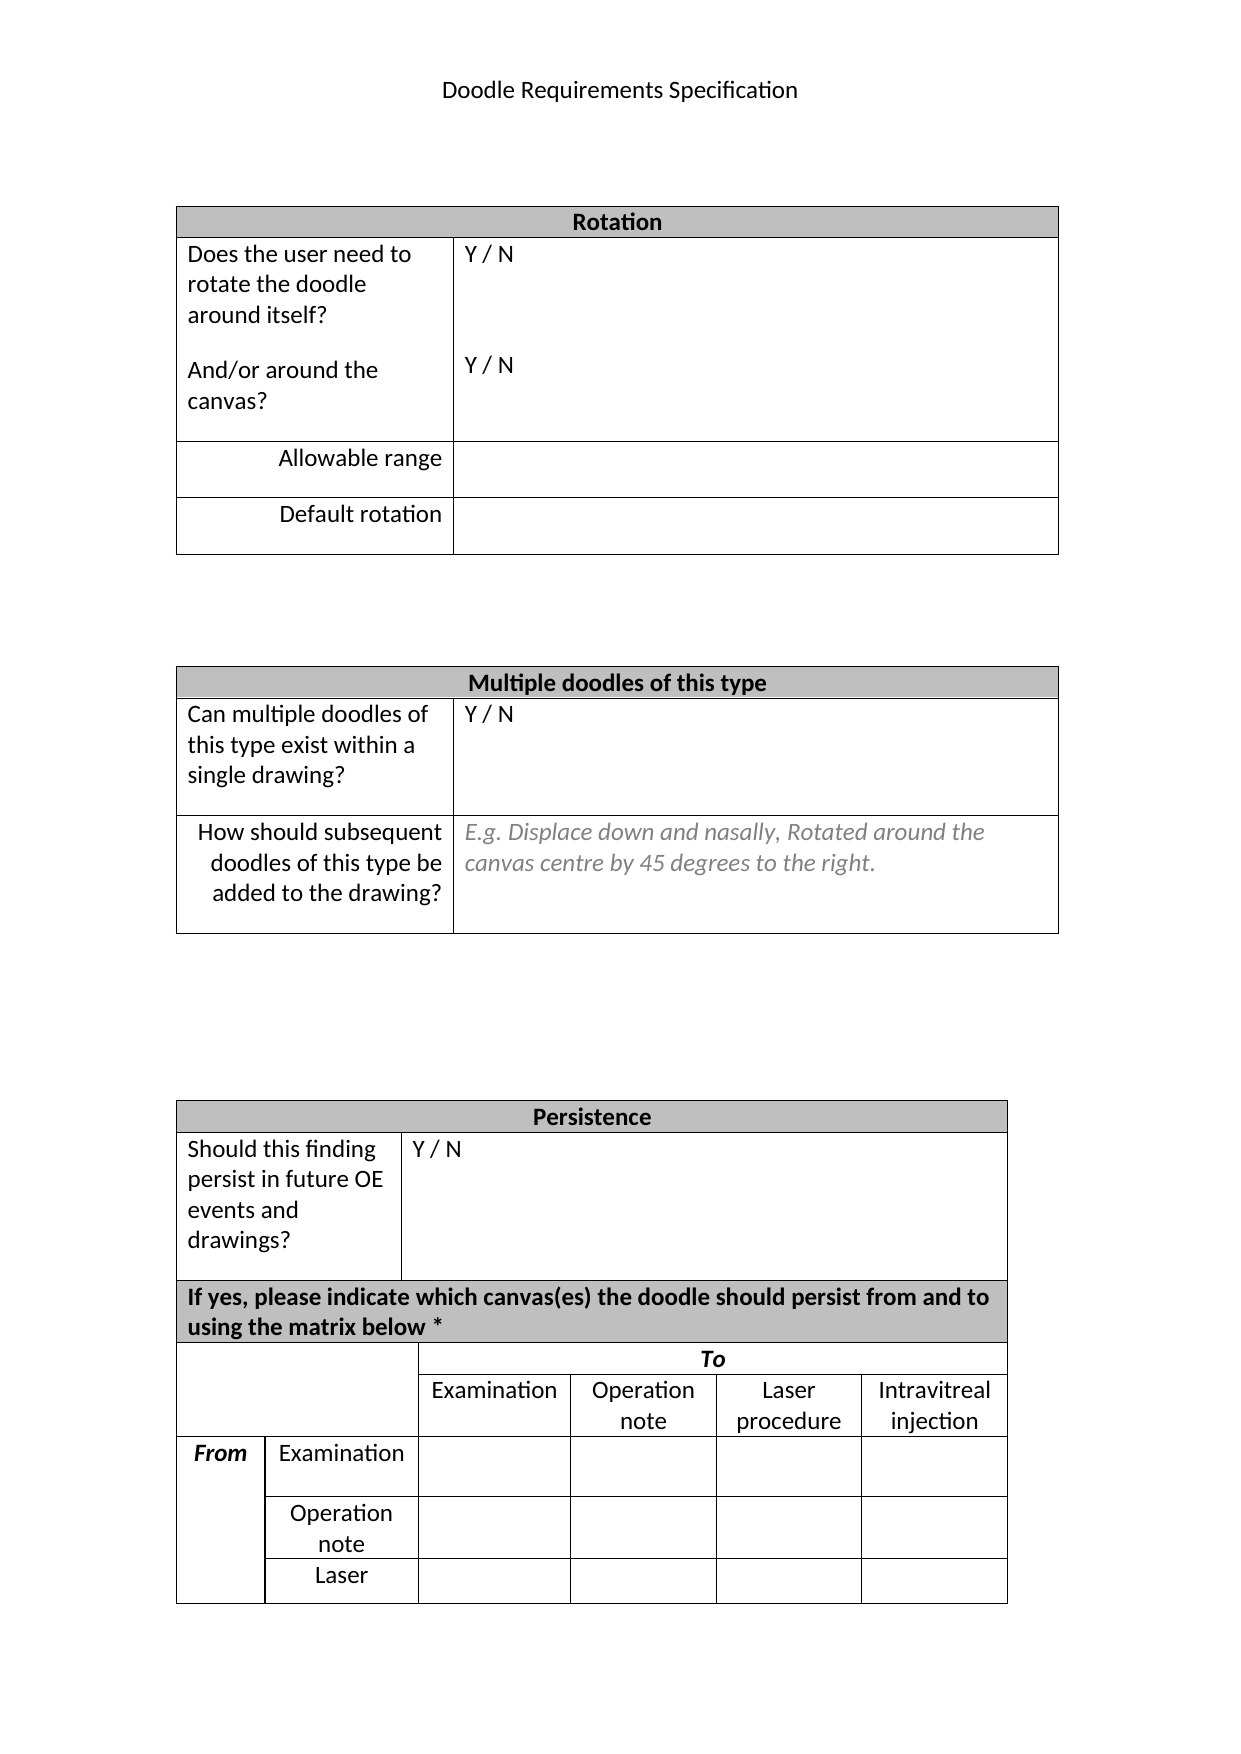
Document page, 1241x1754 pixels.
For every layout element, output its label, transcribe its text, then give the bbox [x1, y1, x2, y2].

table_cell [862, 1559, 1007, 1603]
table_cell [862, 1497, 1007, 1558]
table_cell Laser procedure [266, 1559, 418, 1603]
table_cell From [177, 1437, 264, 1603]
table_header Rotation [177, 207, 1058, 237]
table_cell [571, 1497, 716, 1558]
table_cell Operation note [266, 1497, 418, 1558]
table_cell [177, 1343, 418, 1436]
table_cell To [419, 1343, 1007, 1374]
table_cell [717, 1437, 861, 1496]
table_cell Can multiple doodles of this type exist within a single drawing? [177, 699, 453, 815]
table_cell Y / N [402, 1133, 1007, 1280]
table_header Persistence [177, 1101, 1007, 1132]
table_cell [571, 1559, 716, 1603]
table_cell [717, 1497, 861, 1558]
table_cell Y / N Y / N [454, 238, 1058, 441]
table_cell [862, 1437, 1007, 1496]
table_cell Intravitreal injection [862, 1375, 1007, 1436]
table_cell If yes, please indicate which canvas(es) the doodle should persist from and to using the matrix below * [177, 1281, 1007, 1342]
table_cell Examination [266, 1437, 418, 1496]
table_cell Should this finding persist in future OE events and drawings? [177, 1133, 401, 1280]
table_cell Laser procedure [717, 1375, 861, 1436]
table_cell [571, 1437, 716, 1496]
table_cell [419, 1437, 570, 1496]
table_cell Allowable range [177, 442, 453, 497]
table_cell [717, 1559, 861, 1603]
table_cell [454, 498, 1058, 554]
table_header Multiple doodles of this type [177, 667, 1058, 697]
table_cell Y / N [454, 699, 1058, 815]
table_cell Operation note [571, 1375, 716, 1436]
table_cell [419, 1559, 570, 1603]
table_cell Default rotation [177, 498, 453, 554]
table_cell [419, 1497, 570, 1558]
table_cell How should subsequent doodles of this type be added to the drawing? [177, 816, 453, 933]
table_cell E.g. Displace down and nasally, Rotated around the canvas centre by 45 degrees to the right. [454, 816, 1058, 933]
table_cell Examination [419, 1375, 570, 1436]
table_cell [454, 442, 1058, 497]
table_cell Does the user need to rotate the doodle around itself? And/or around the canvas? [177, 238, 453, 441]
